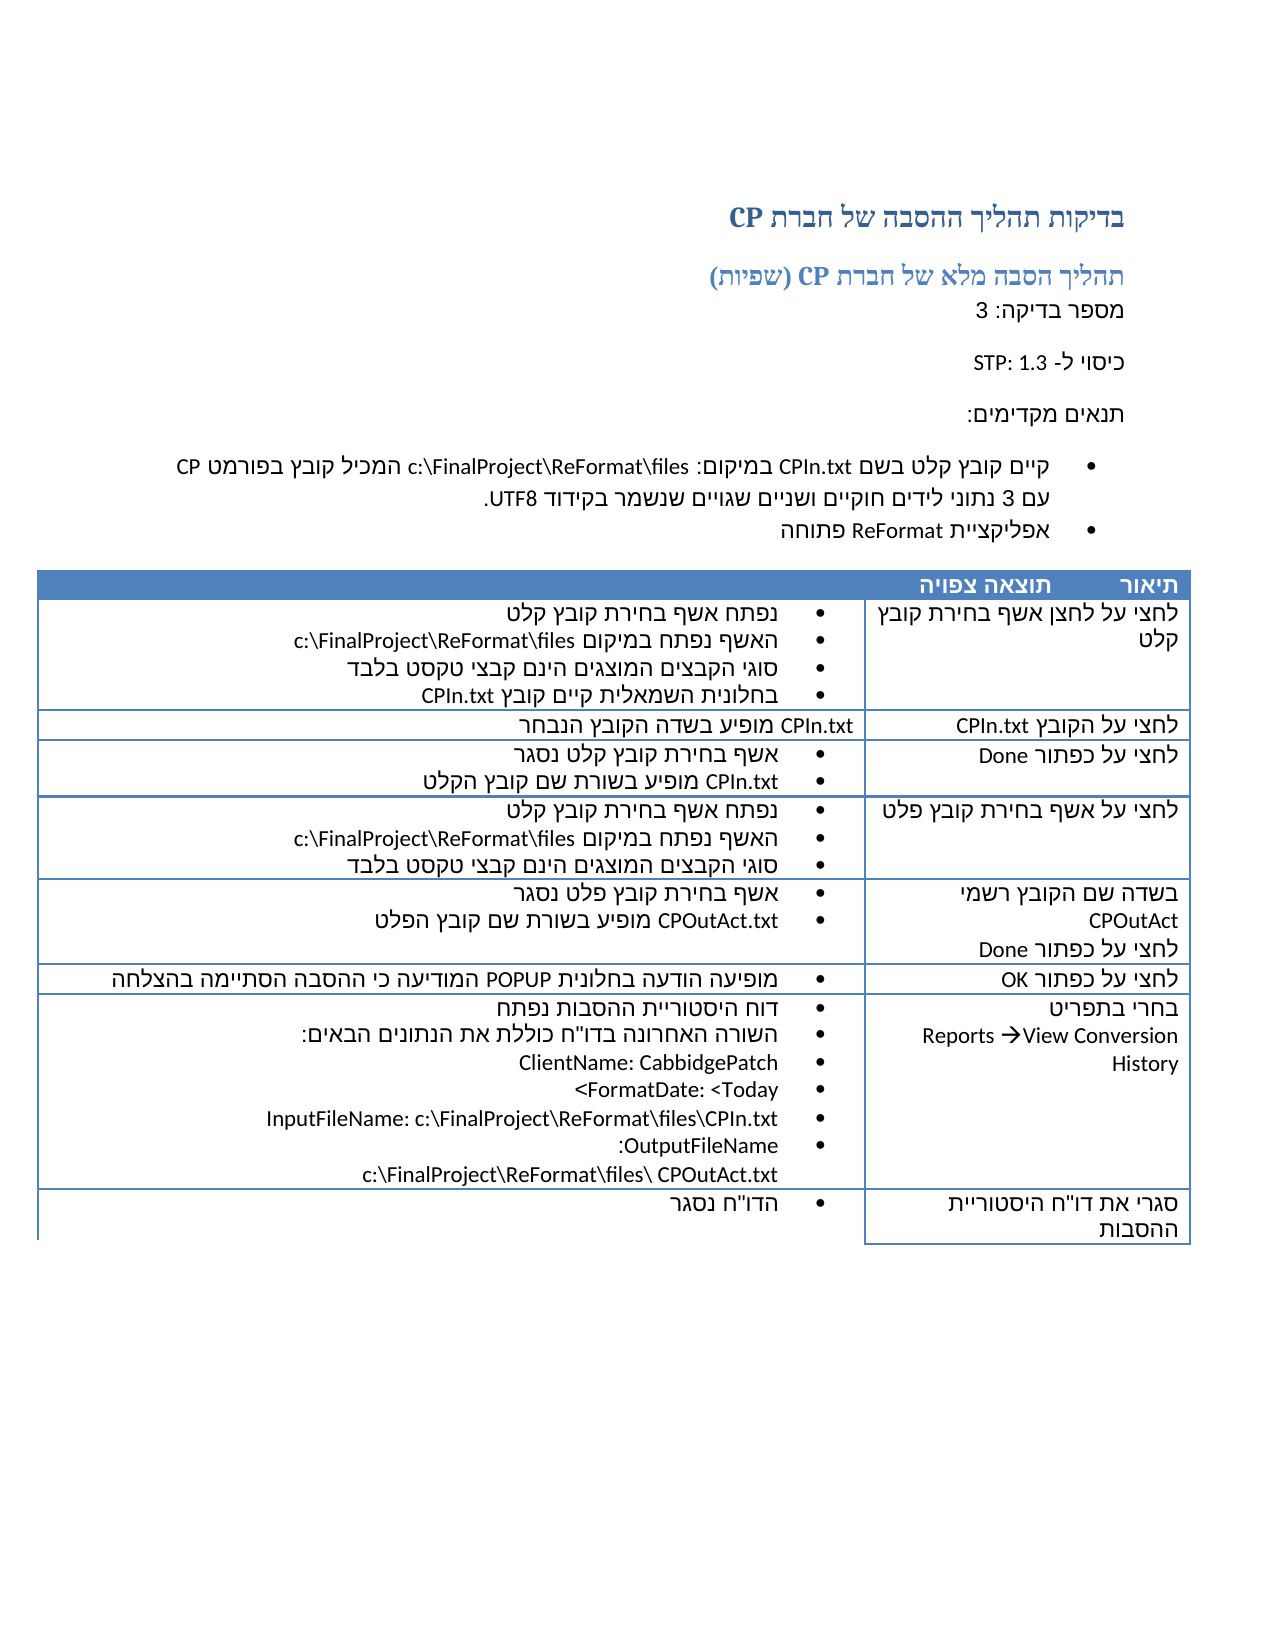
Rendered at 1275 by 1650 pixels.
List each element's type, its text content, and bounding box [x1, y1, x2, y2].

table_cell דוח היסטוריית ההסבות נפתח השורה האחרונה בדו"ח כוללת את הנתונים הבאים: ClientName: CabbidgePatch FormatDate: <Today> InputFileName: c:\FinalProject\ReFormat\files\CPIn.txt OutputFileName: c:\FinalProject\ReFormat\files\ CPOutAct.txt [39, 995, 864, 1188]
table_header תוצאה צפויה [39, 572, 1062, 598]
table_cell אשף בחירת קובץ קלט נסגר CPIn.txt מופיע בשורת שם קובץ הקלט [39, 741, 864, 795]
table_cell CPIn.txt מופיע בשדה הקובץ הנבחר [39, 711, 864, 739]
subtitle בדיקות תהליך ההסבה של חברת CP [150, 200, 1125, 234]
text תנאים מקדימים: [150, 401, 1125, 428]
table_cell הדו"ח נסגר [38, 1190, 864, 1242]
table_cell לחצי על כפתור OK [866, 965, 1189, 993]
list קיים קובץ קלט בשם CPIn.txt במיקום: c:\FinalProject\ReFormat\files המכיל קובץ בפורמט CP עם 3 נתוני לידים חוקיים ושניים שגויים שנשמר בקידוד UTF8. [150, 452, 1087, 512]
subtitle תהליך הסבה מלא של חברת CP (שפיות) [150, 261, 1125, 293]
table_cell סגרי את דו"ח היסטוריית ההסבות [866, 1190, 1189, 1242]
table_cell לחצי על לחצן אשף בחירת קובץ קלט [866, 600, 1189, 709]
table_header תיאור [1064, 572, 1189, 598]
text כיסוי ל- STP: 1.3 [150, 348, 1125, 376]
list אפליקציית ReFormat פתוחה [150, 517, 1087, 544]
table_cell נפתח אשף בחירת קובץ קלט האשף נפתח במיקום c:\FinalProject\ReFormat\files סוגי הקבצים המוצגים הינם קבצי טקסט בלבד בחלונית השמאלית קיים קובץ CPIn.txt [39, 600, 864, 709]
table_cell אשף בחירת קובץ פלט נסגר CPOutAct.txt מופיע בשורת שם קובץ הפלט [39, 880, 864, 963]
table_cell בשדה שם הקובץ רשמי CPOutAct לחצי על כפתור Done [866, 880, 1189, 963]
text מספר בדיקה: 3 [150, 297, 1125, 324]
table_cell נפתח אשף בחירת קובץ קלט האשף נפתח במיקום c:\FinalProject\ReFormat\files סוגי הקבצים המוצגים הינם קבצי טקסט בלבד [39, 798, 864, 878]
table_cell בחרי בתפריט Reports View Conversion History [866, 995, 1189, 1188]
table_cell מופיעה הודעה בחלונית POPUP המודיעה כי ההסבה הסתיימה בהצלחה [39, 965, 864, 993]
table_cell לחצי על הקובץ CPIn.txt [866, 711, 1189, 739]
table_cell לחצי על כפתור Done [866, 741, 1189, 795]
table_cell לחצי על אשף בחירת קובץ פלט [866, 798, 1189, 878]
